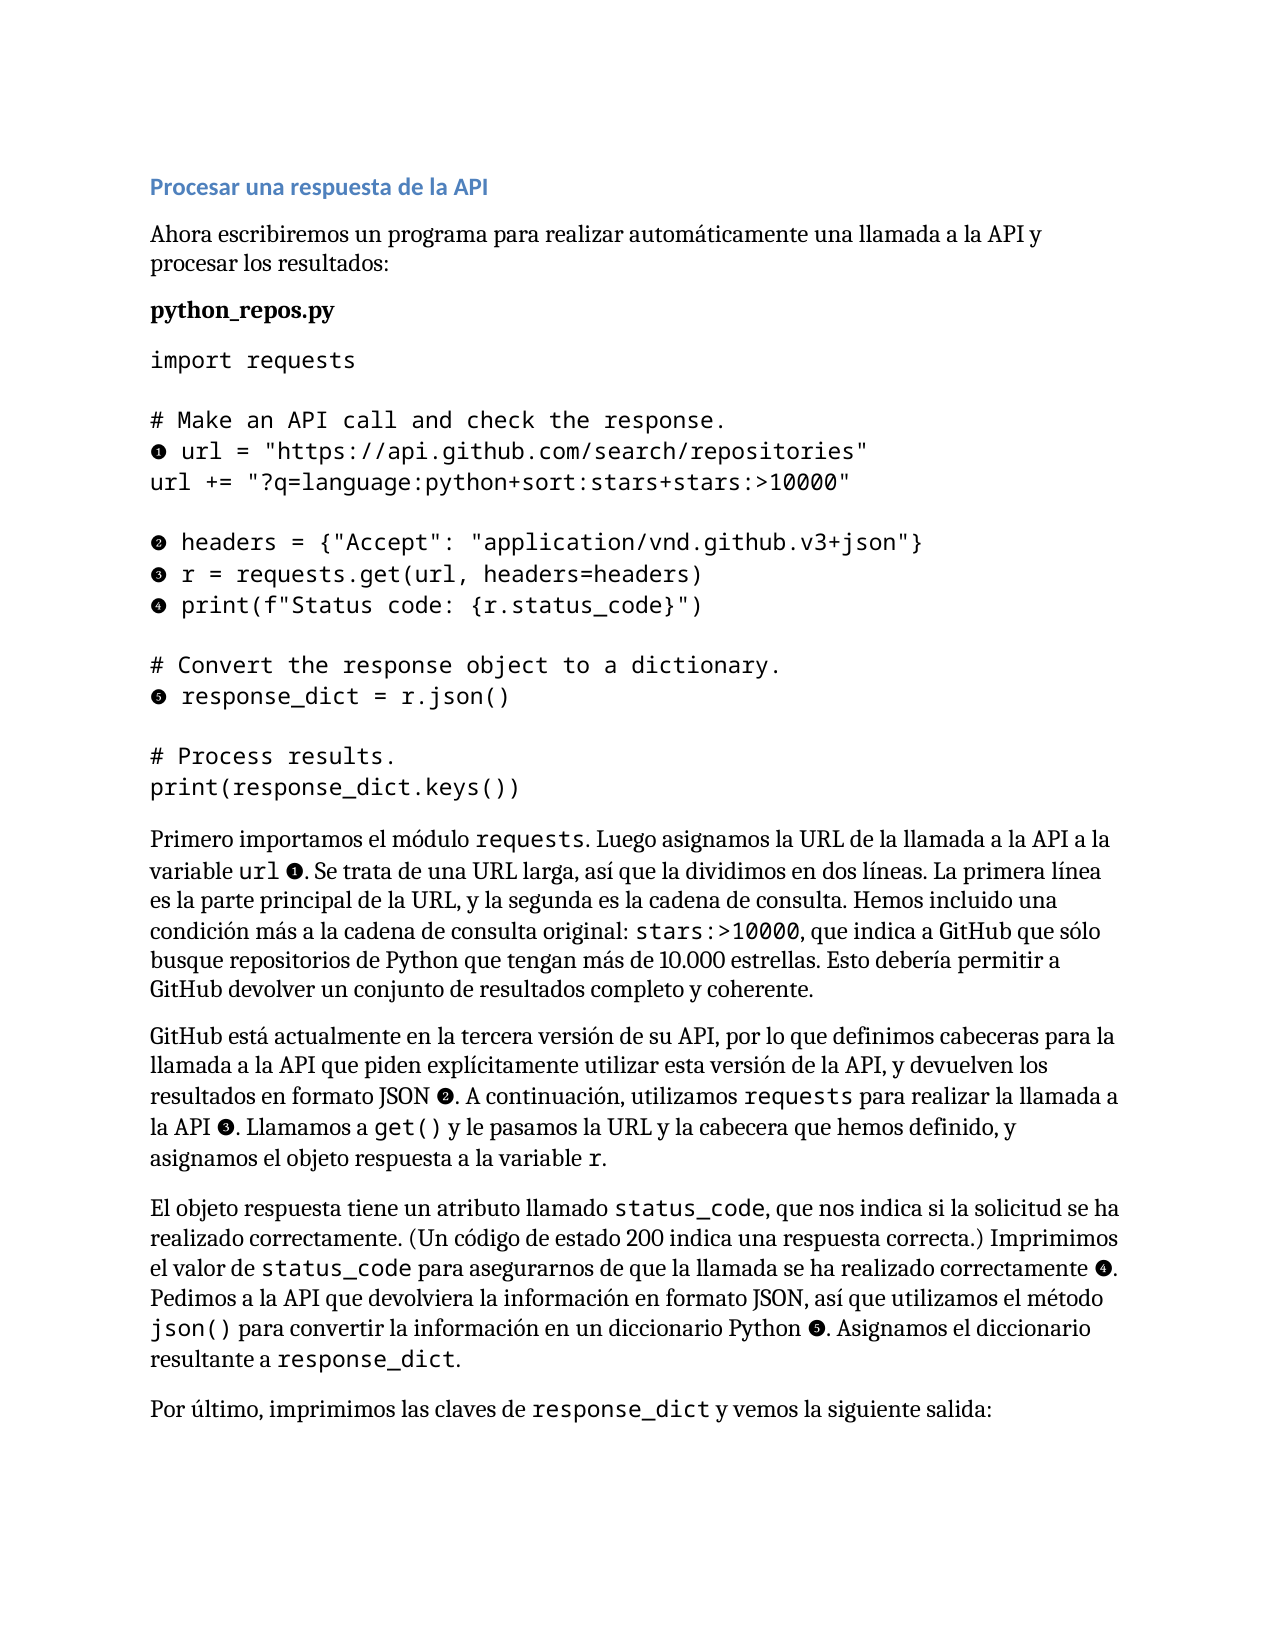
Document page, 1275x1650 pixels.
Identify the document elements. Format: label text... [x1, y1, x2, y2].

text Ahora escribiremos un programa para realizar automáticamente una llamada a la API y procesar los resultados: [150, 220, 1125, 278]
subtitle Procesar una respuesta de la API [150, 171, 1125, 201]
text Por último, imprimimos las claves de response_dict y vemos la siguiente salida: [150, 1393, 1125, 1425]
text import requests # Make an API call and check the response. ❶ url = "https://api.github.com/search/repositories" url += "?q=language:python+sort:stars+stars:>10000" ❷ headers = {"Accept": "application/vnd.github.v3+json"} ❸ r = requests.get(url, headers=headers) ❹ print(f"Status code: {r.status_code}") # Convert the response object to a dictionary. ❺ response_dict = r.json() # Process results. print(response_dict.keys()) [150, 344, 1125, 803]
text El objeto respuesta tiene un atributo llamado status_code, que nos indica si la solicitud se ha realizado correctamente. (Un código de estado 200 indica una respuesta correcta.) Imprimimos el valor de status_code para asegurarnos de que la llamada se ha realizado correctamente ❹. Pedimos a la API que devolviera la información en formato JSON, así que utilizamos el método json() para convertir la información en un diccionario Python ❺. Asignamos el diccionario resultante a response_dict. [150, 1192, 1125, 1375]
text Primero importamos el módulo requests. Luego asignamos la URL de la llamada a la API a la variable url ❶. Se trata de una URL larga, así que la dividimos en dos líneas. La primera línea es la parte principal de la URL, y la segunda es la cadena de consulta. Hemos incluido una condición más a la cadena de consulta original: stars:>10000, que indica a GitHub que sólo busque repositorios de Python que tengan más de 10.000 estrellas. Esto debería permitir a GitHub devolver un conjunto de resultados completo y coherente. [150, 823, 1125, 1003]
text python_repos.py [150, 296, 1125, 325]
text GitHub está actualmente en la tercera versión de su API, por lo que definimos cabeceras para la llamada a la API que piden explícitamente utilizar esta versión de la API, y devuelven los resultados en formato JSON ❷. A continuación, utilizamos requests para realizar la llamada a la API ❸. Llamamos a get() y le pasamos la URL y la cabecera que hemos definido, y asignamos el objeto respuesta a la variable r. [150, 1022, 1125, 1173]
